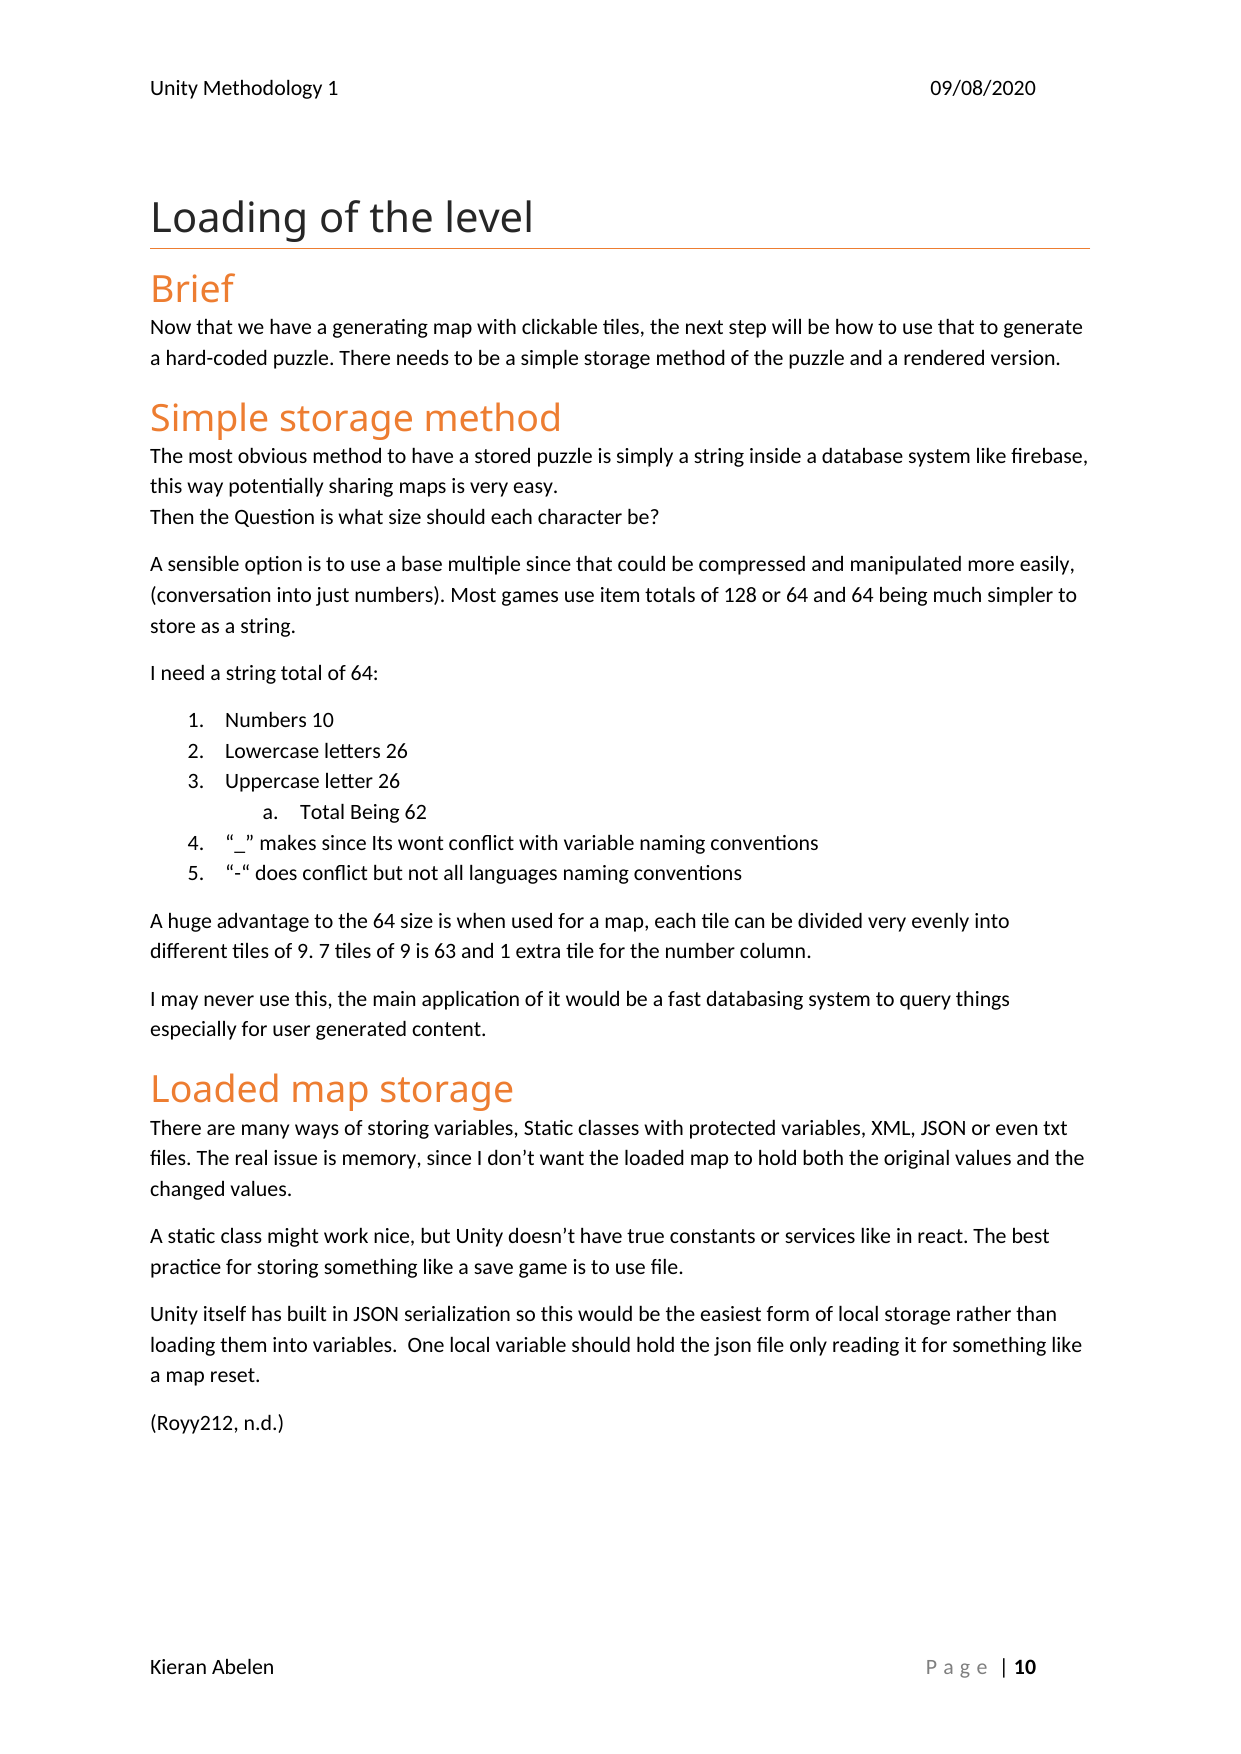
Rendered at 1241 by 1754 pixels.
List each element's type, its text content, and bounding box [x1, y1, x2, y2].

list Lowercase letters 26 [187, 737, 1090, 764]
subtitle Brief [150, 262, 1090, 313]
text There are many ways of storing variables, Static classes with protected variables, XML, JSON or even txt files. The real issue is memory, since I don’t want the loaded map to hold both the original values and the changed values. [150, 1114, 1090, 1202]
text I may never use this, the main application of it would be a fast databasing system to query things especially for user generated content. [150, 985, 1090, 1042]
list Numbers 10 [187, 706, 1090, 733]
text A huge advantage to the 64 size is when used for a map, each tile can be divided very evenly into different tiles of 9. 7 tiles of 9 is 63 and 1 extra tile for the number column. [150, 907, 1090, 964]
text Now that we have a generating map with clickable tiles, the next step will be how to use that to generate a hard-coded puzzle. There needs to be a simple storage method of the puzzle and a rendered version. [150, 313, 1090, 370]
text A static class might work nice, but Unity doesn’t have true constants or services like in react. The best practice for storing something like a save game is to use file. [150, 1222, 1090, 1279]
text Unity itself has built in JSON serialization so this would be the easiest form of local storage rather than loading them into variables. One local variable should hold the json file only reading it for something like a map reset. [150, 1300, 1090, 1388]
subtitle Simple storage method [150, 391, 1090, 442]
text A sensible option is to use a base multiple since that could be compressed and manipulated more easily, (conversation into just numbers). Most games use item totals of 128 or 64 and 64 being much simpler to store as a string. [150, 551, 1090, 638]
text I need a string total of 64: [150, 659, 1090, 686]
list Uppercase letter 26 [187, 768, 1090, 794]
list “-“ does conflict but not all languages naming conventions [187, 859, 1090, 886]
list “_” makes since Its wont conflict with variable naming conventions [187, 829, 1090, 856]
list Total Being 62 [262, 798, 1090, 825]
text The most obvious method to have a stored puzzle is simply a string inside a database system like firebase, this way potentially sharing maps is very easy. Then the Question is what size should each character be? [150, 442, 1090, 530]
subtitle Loaded map storage [150, 1063, 1090, 1114]
subtitle Loading of the level [150, 187, 1090, 248]
